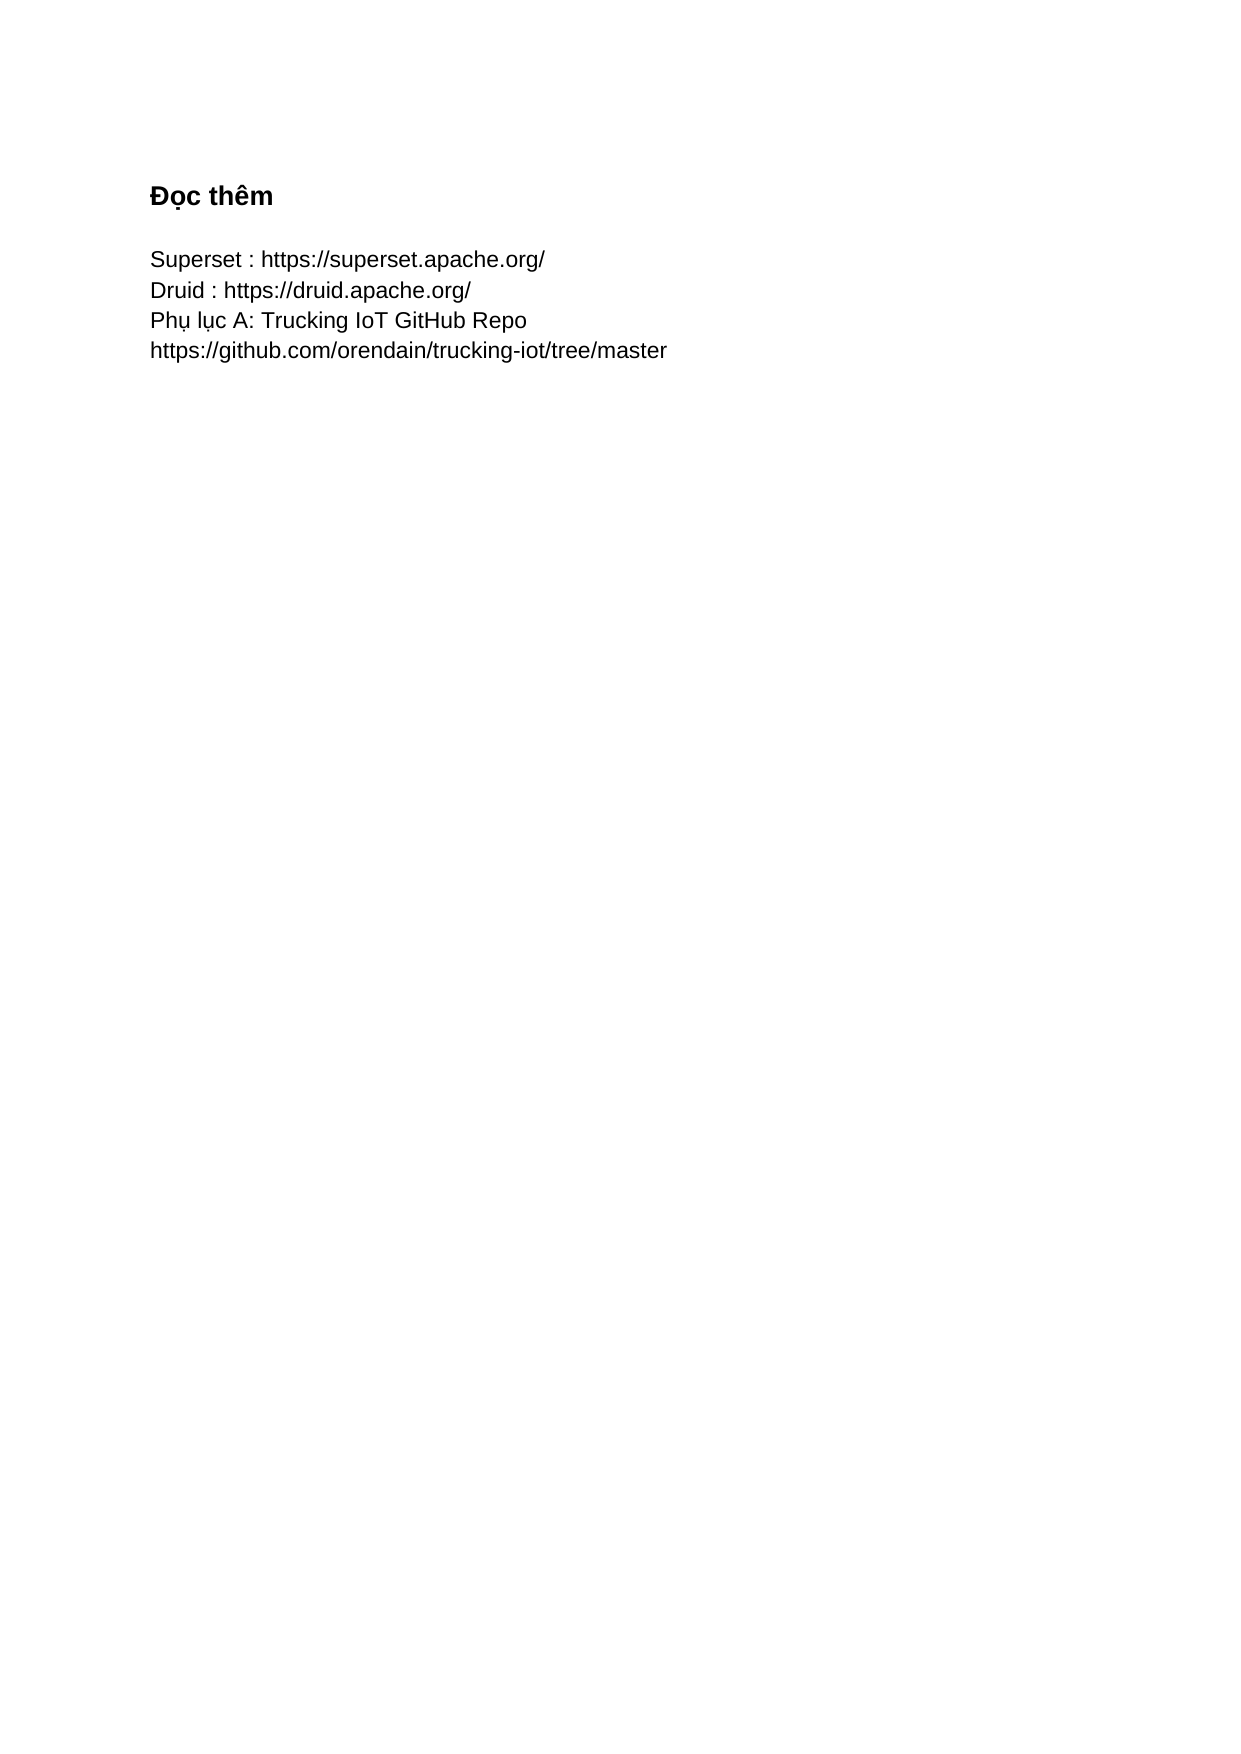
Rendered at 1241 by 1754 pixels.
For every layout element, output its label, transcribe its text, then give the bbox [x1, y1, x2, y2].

text Druid : https://druid.apache.org/ [150, 277, 1090, 303]
text https://github.com/orendain/trucking-iot/tree/master [150, 337, 1090, 363]
text Đọc thêm [150, 180, 1090, 211]
text Superset : https://superset.apache.org/ [150, 246, 1090, 273]
text Phụ lục A: Trucking IoT GitHub Repo [150, 307, 1090, 333]
